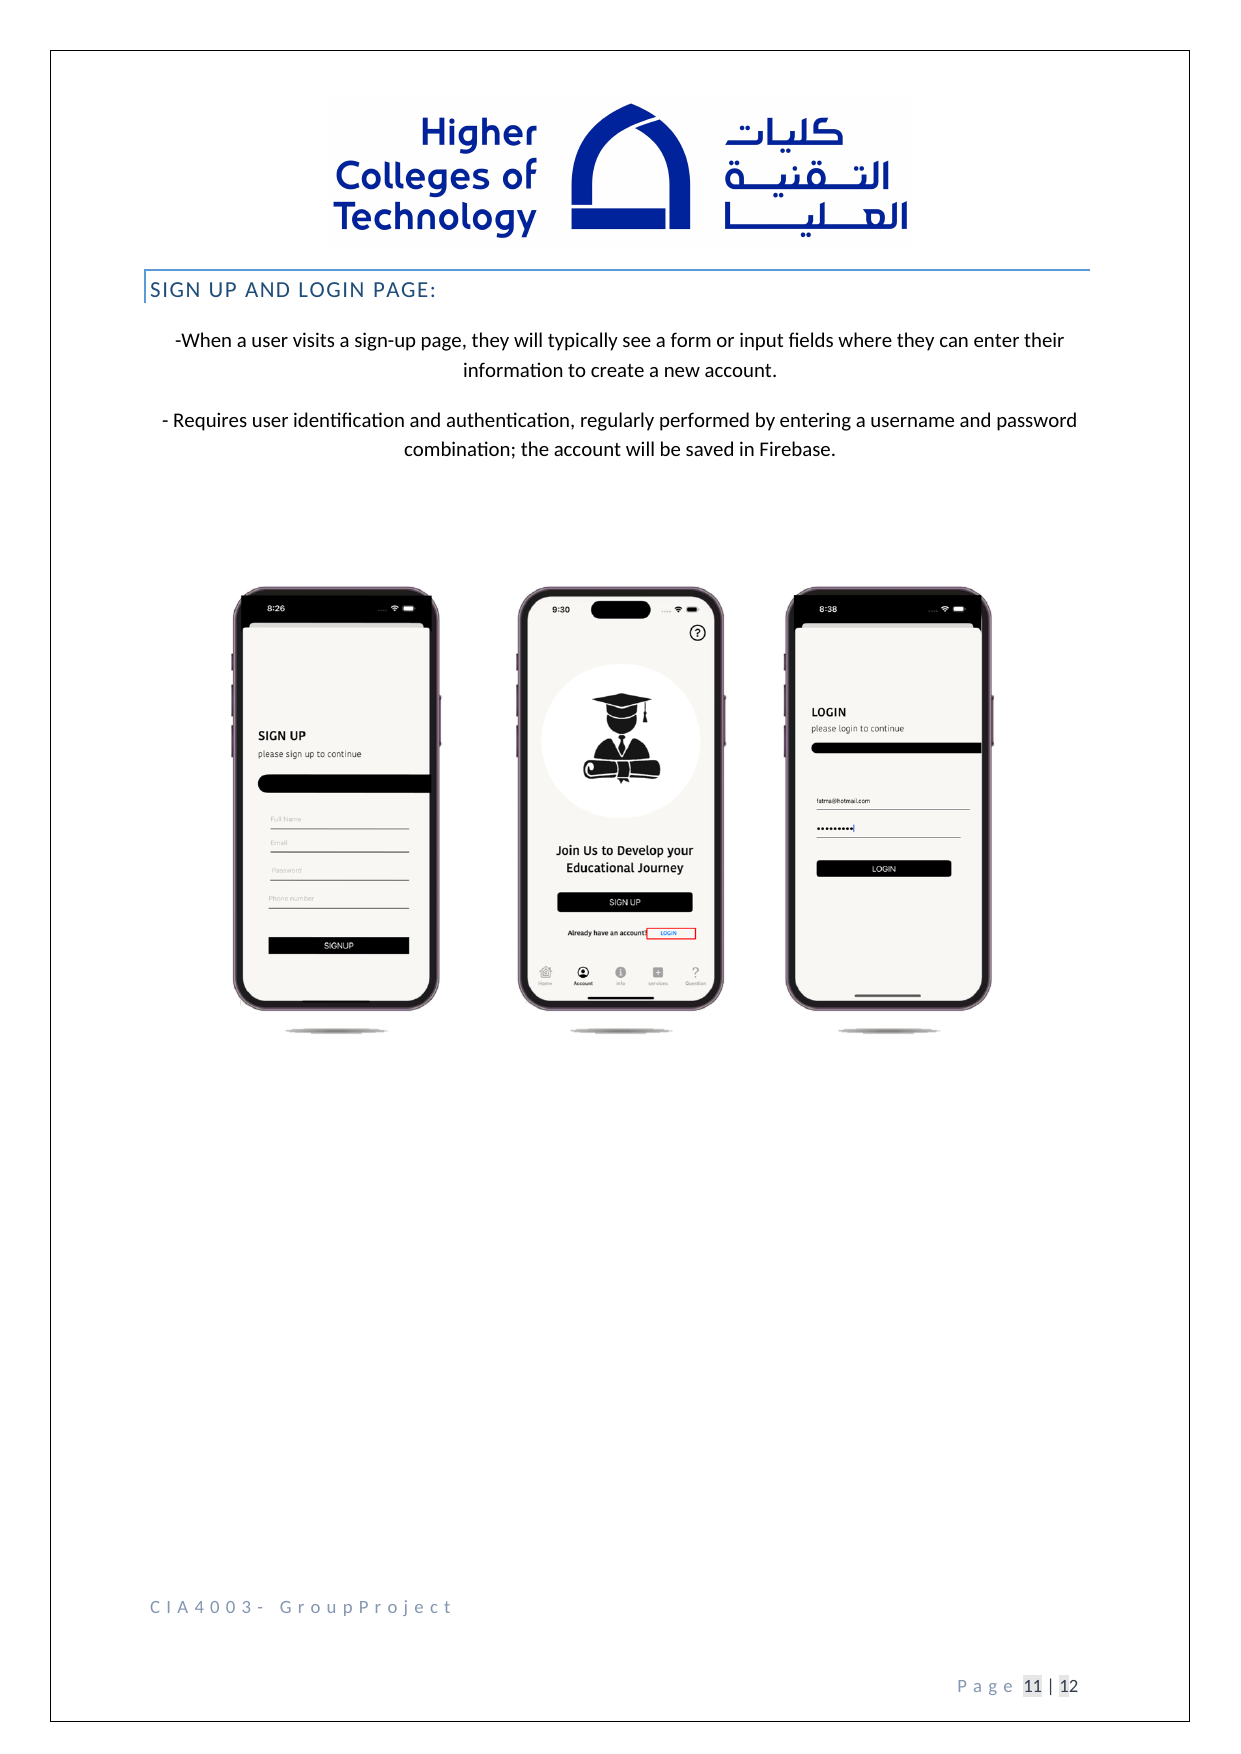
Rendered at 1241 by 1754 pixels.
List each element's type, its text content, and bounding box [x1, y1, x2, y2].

picture [325, 95, 916, 249]
text -When a user visits a sign-up page, they will typically see a form or input fields where they can enter their information to create a new account. [150, 328, 1090, 382]
picture [150, 486, 1091, 1113]
subtitle SIGN UP AND logIN PAGE: [146, 271, 1090, 303]
text - Requires user identification and authentication, regularly performed by entering a username and password combination; the account will be saved in Firebase. [150, 407, 1090, 461]
